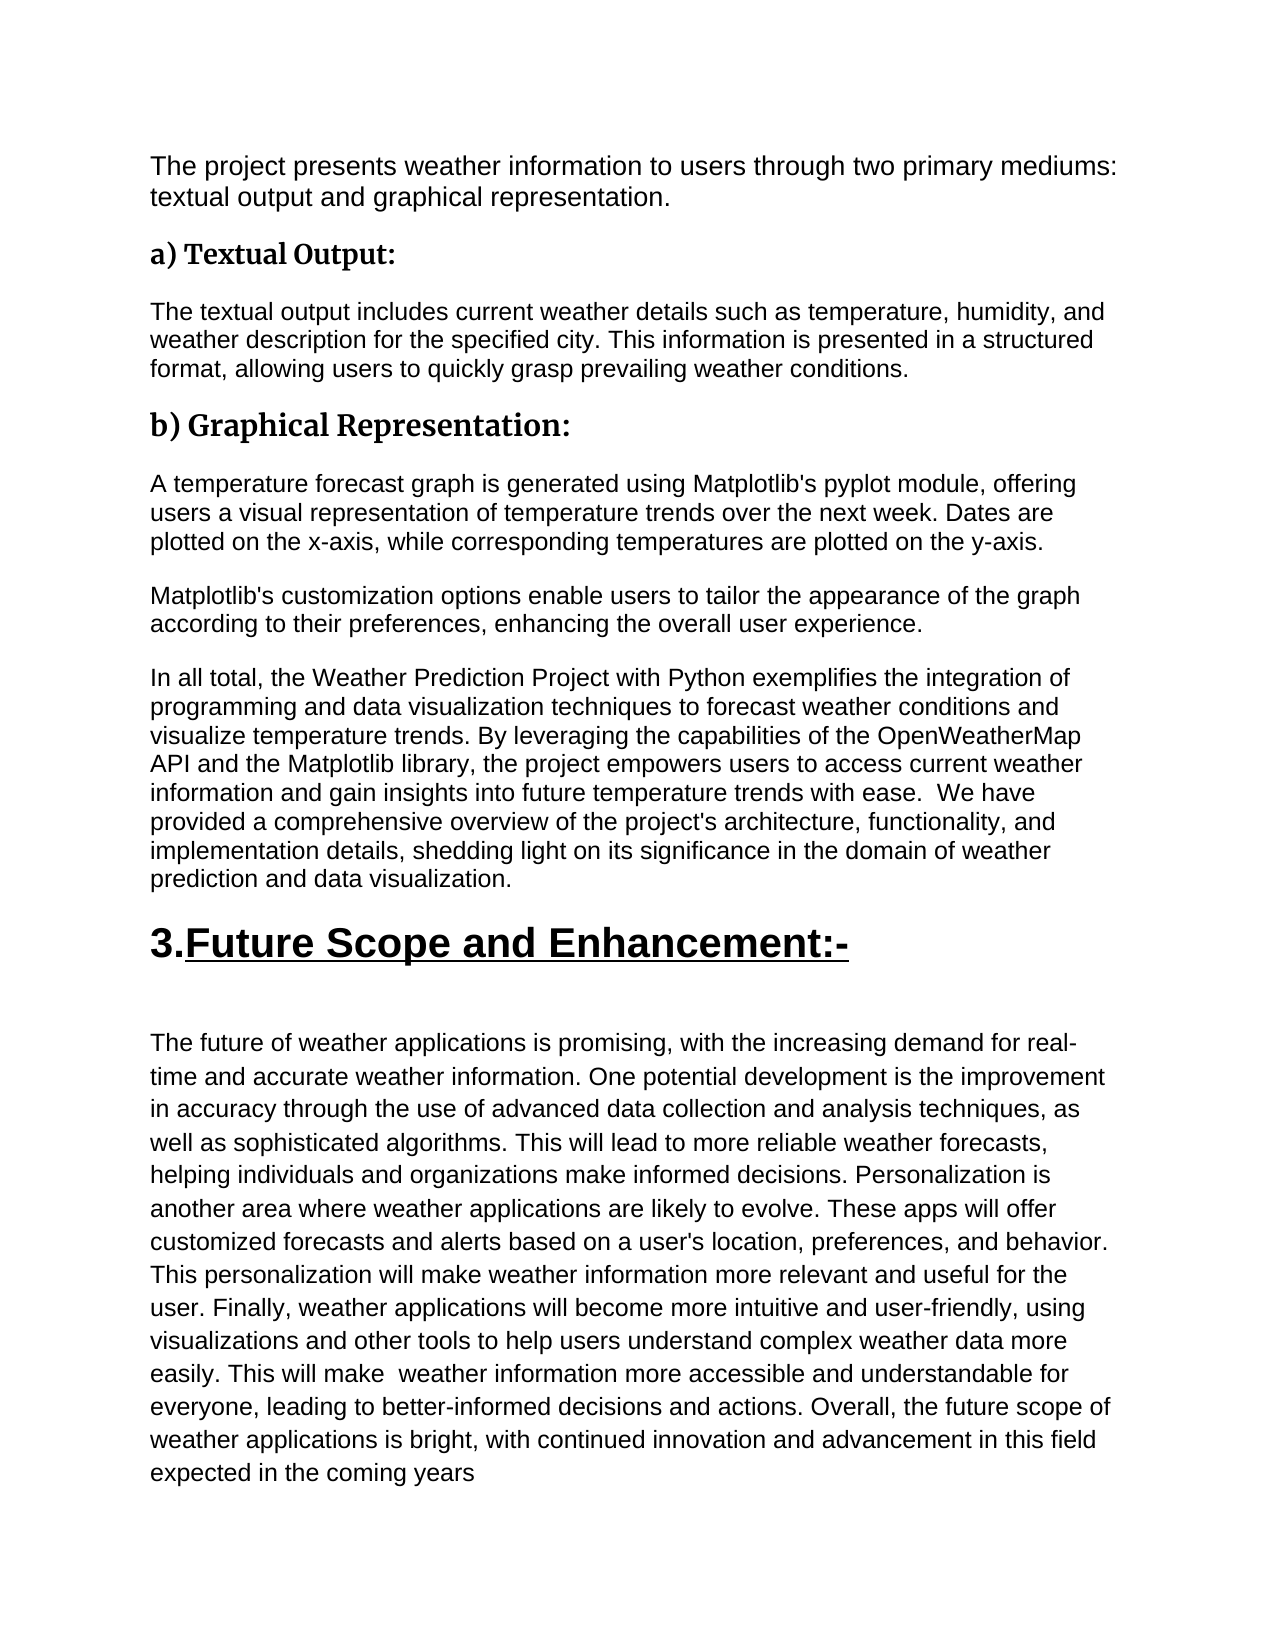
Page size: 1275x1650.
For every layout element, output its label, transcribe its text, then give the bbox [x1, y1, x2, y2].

text The textual output includes current weather details such as temperature, humidity, and weather description for the specified city. This information is presented in a structured format, allowing users to quickly grasp prevailing weather conditions. [150, 297, 1125, 383]
text In all total, the Weather Prediction Project with Python exemplifies the integration of programming and data visualization techniques to forecast weather conditions and visualize temperature trends. By leveraging the capabilities of the OpenWeatherMap API and the Matplotlib library, the project empowers users to access current weather information and gain insights into future temperature trends with ease. We have provided a comprehensive overview of the project's architecture, functionality, and implementation details, shedding light on its significance in the domain of weather prediction and data visualization. [150, 663, 1125, 893]
text The future of weather applications is promising, with the increasing demand for real-time and accurate weather information. One potential development is the improvement in accuracy through the use of advanced data collection and analysis techniques, as well as sophisticated algorithms. This will lead to more reliable weather forecasts, helping individuals and organizations make informed decisions. Personalization is another area where weather applications are likely to evolve. These apps will offer customized forecasts and alerts based on a user's location, preferences, and behavior. This personalization will make weather information more relevant and useful for the user. Finally, weather applications will become more intuitive and user-friendly, using visualizations and other tools to help users understand complex weather data more easily. This will make weather information more accessible and understandable for everyone, leading to better-informed decisions and actions. Overall, the future scope of weather applications is bright, with continued innovation and advancement in this field expected in the coming years [150, 1028, 1125, 1486]
text a) Textual Output: [150, 237, 1125, 272]
text A temperature forecast graph is generated using Matplotlib's pyplot module, offering users a visual representation of temperature trends over the next week. Dates are plotted on the x-axis, while corresponding temperatures are plotted on the y-axis. [150, 469, 1125, 556]
text b) Graphical Representation: [150, 408, 1125, 444]
text 3.Future Scope and Enhancement:- [150, 918, 1125, 966]
text The project presents weather information to users through two primary mediums: textual output and graphical representation. [150, 150, 1125, 212]
text Matplotlib's customization options enable users to tailor the appearance of the graph according to their preferences, enhancing the overall user experience. [150, 581, 1125, 638]
